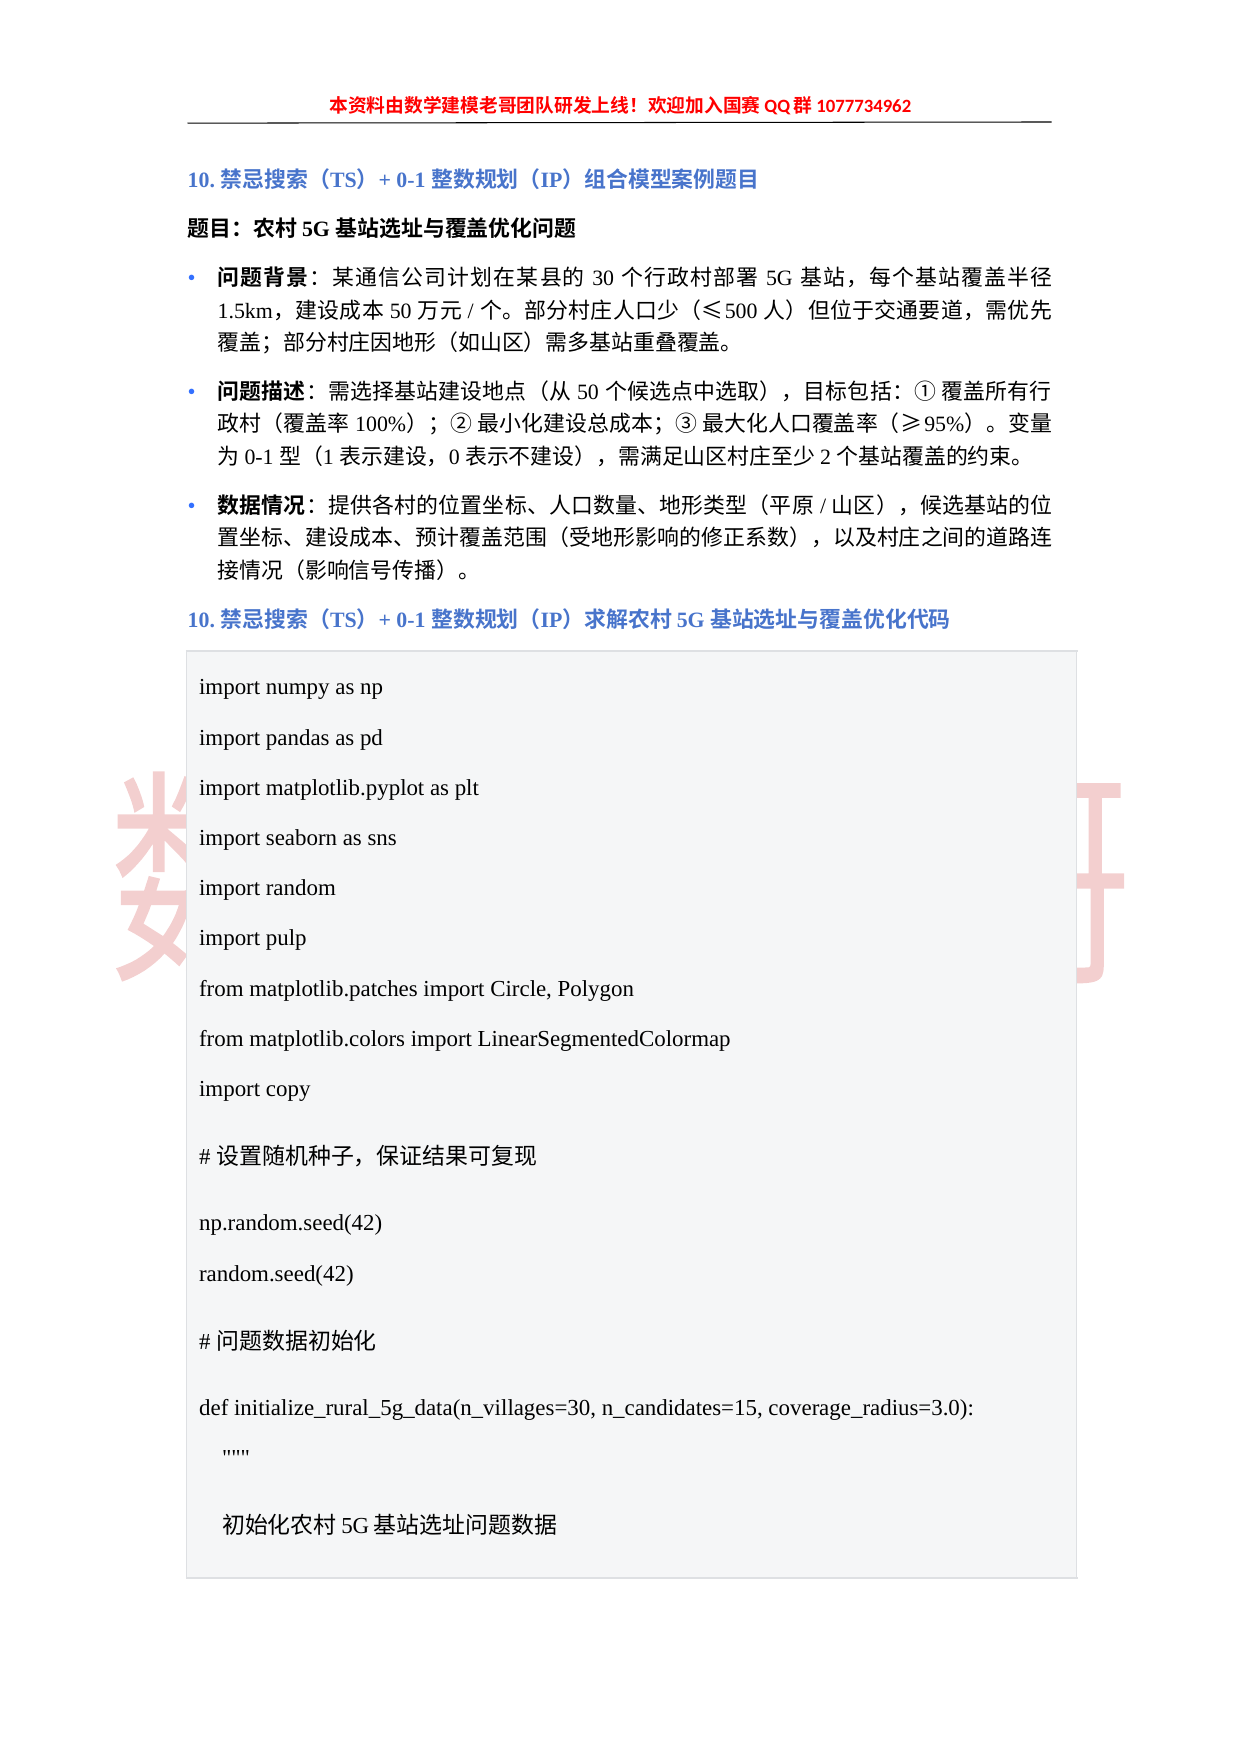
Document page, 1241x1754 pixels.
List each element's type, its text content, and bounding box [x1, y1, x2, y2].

text 题目：农村 5G 基站选址与覆盖优化问题 [187, 211, 1053, 243]
subtitle 10. 禁忌搜索（TS）+ 0-1 整数规划（IP）求解农村 5G 基站选址与覆盖优化代码 [187, 601, 1053, 634]
list 问题背景：某通信公司计划在某县的 30 个行政村部署 5G 基站，每个基站覆盖半径 1.5km，建设成本 50 万元 / 个。部分村庄人口少（≤500 人）但位于交通要道，需优先覆盖；部分村庄因地形（如山区）需多基站重叠覆盖。 [187, 260, 1053, 357]
list 数据情况：提供各村的位置坐标、人口数量、地形类型（平原 / 山区），候选基站的位置坐标、建设成本、预计覆盖范围（受地形影响的修正系数），以及村庄之间的道路连接情况（影响信号传播）。 [187, 487, 1053, 585]
subtitle 10. 禁忌搜索（TS）+ 0-1 整数规划（IP）组合模型案例题目 [187, 162, 1053, 194]
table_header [187, 652, 1076, 1577]
list 问题描述：需选择基站建设地点（从 50 个候选点中选取），目标包括：① 覆盖所有行政村（覆盖率 100%）；② 最小化建设总成本；③ 最大化人口覆盖率（≥95%）。变量为 0-1 型（1 表示建设，0 表示不建设），需满足山区村庄至少 2 个基站覆盖的约束。 [187, 373, 1053, 471]
